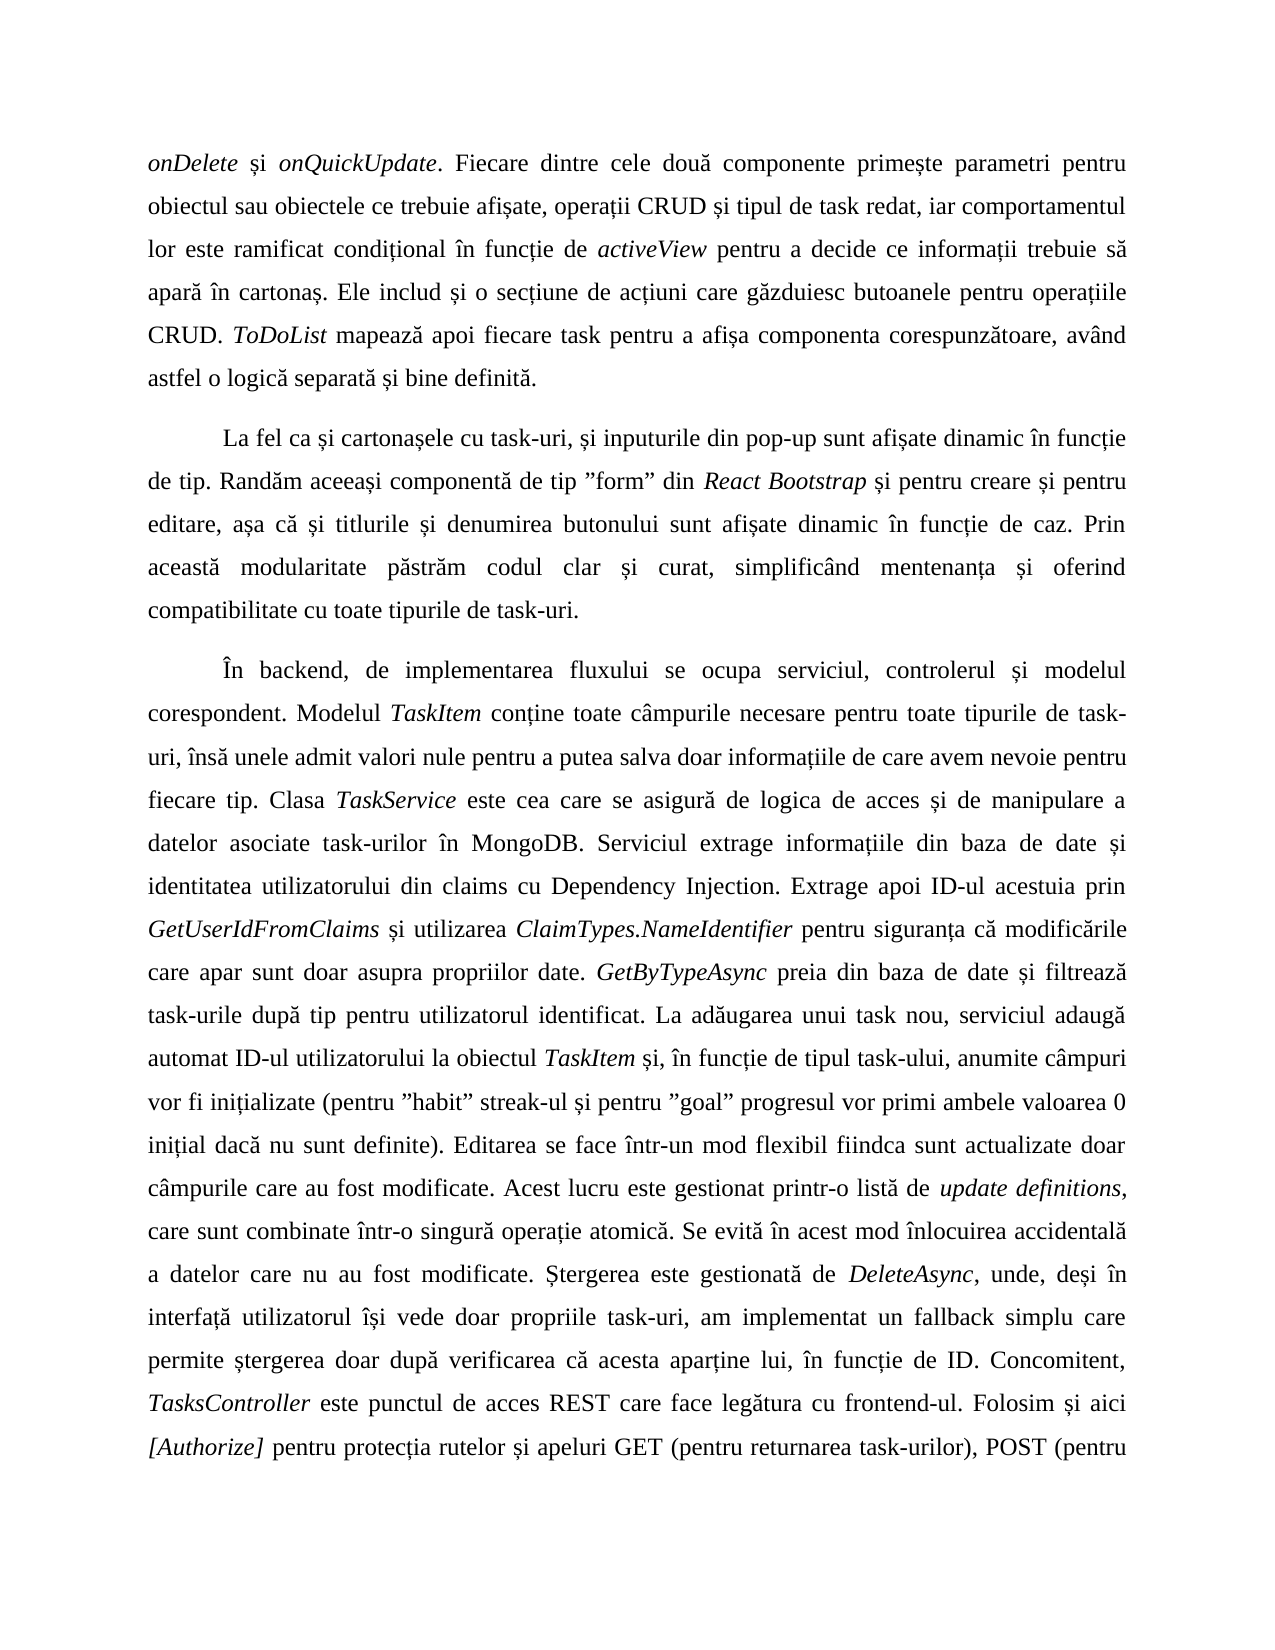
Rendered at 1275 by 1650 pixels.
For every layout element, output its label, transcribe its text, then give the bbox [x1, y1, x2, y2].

text La fel ca și cartonașele cu task-uri, și inputurile din pop-up sunt afișate dinamic în funcție de tip. Randăm aceeași componentă de tip ”form” din React Bootstrap și pentru creare și pentru editare, așa că și titlurile și denumirea butonului sunt afișate dinamic în funcție de caz. Prin această modularitate păstrăm codul clar și curat, simplificând mentenanța și oferind compatibilitate cu toate tipurile de task-uri. [148, 423, 1127, 624]
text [148, 655, 1127, 1460]
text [148, 148, 1127, 392]
